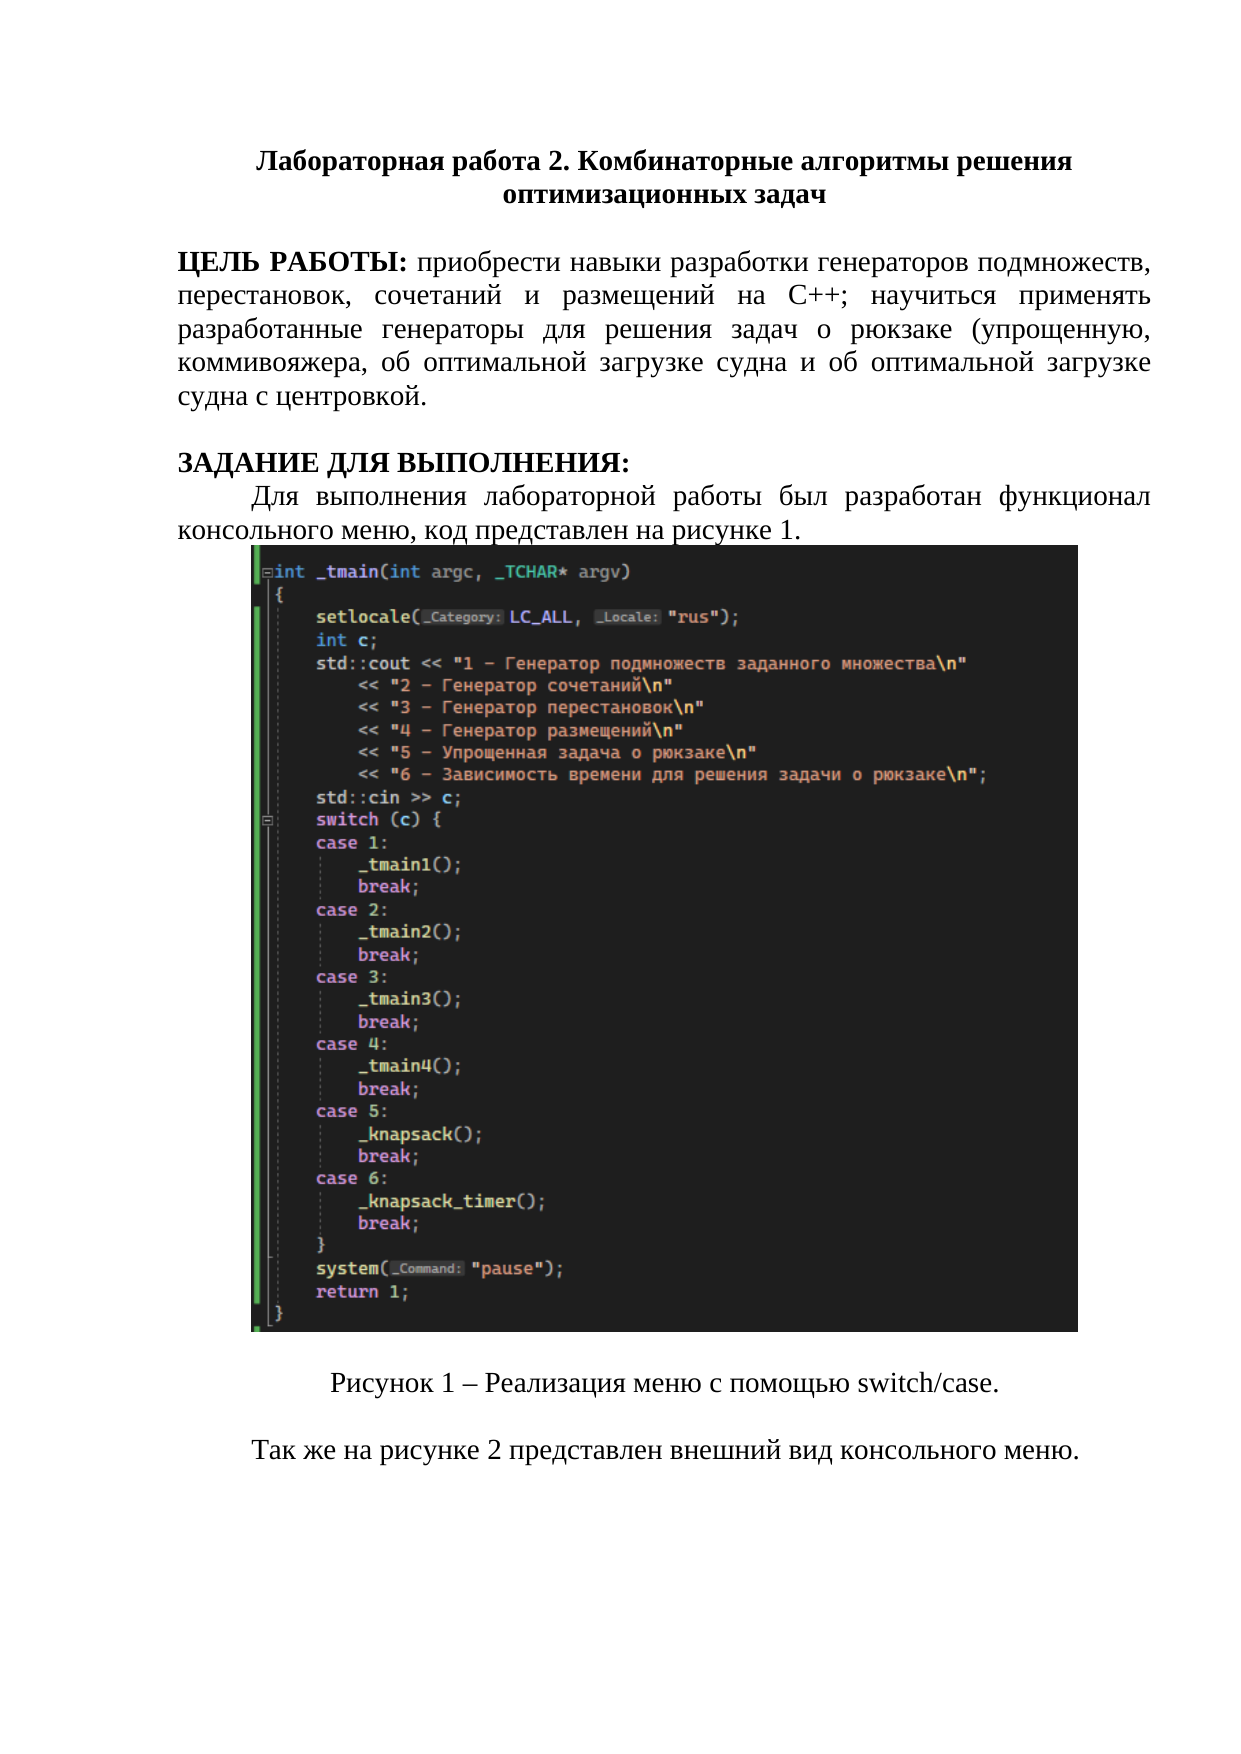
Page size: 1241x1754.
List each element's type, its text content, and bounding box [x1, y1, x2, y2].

text Так же на рисунке 2 представлен внешний вид консольного меню. [177, 1432, 1152, 1466]
text Для выполнения лабораторной работы был разработан функционал консольного меню, код представлен на рисунке 1. [177, 478, 1152, 546]
text ЦЕЛЬ РАБОТЫ: приобрести навыки разработки генераторов подмножеств, перестановок, сочетаний и размещений на С++; научиться применять разработанные генераторы для решения задач о рюкзаке (упрощенную, коммивояжера, об оптимальной загрузке судна и об оптимальной загрузке судна с центровкой. [177, 244, 1152, 411]
text Рисунок 1 – Реализация меню с помощью switch/case. [177, 1365, 1152, 1399]
subtitle Лабораторная работа 2. Комбинаторные алгоритмы решения оптимизационных задач [177, 143, 1152, 210]
picture [251, 545, 1078, 1332]
text ЗАДАНИЕ ДЛЯ ВЫПОЛНЕНИЯ: [177, 445, 1152, 478]
